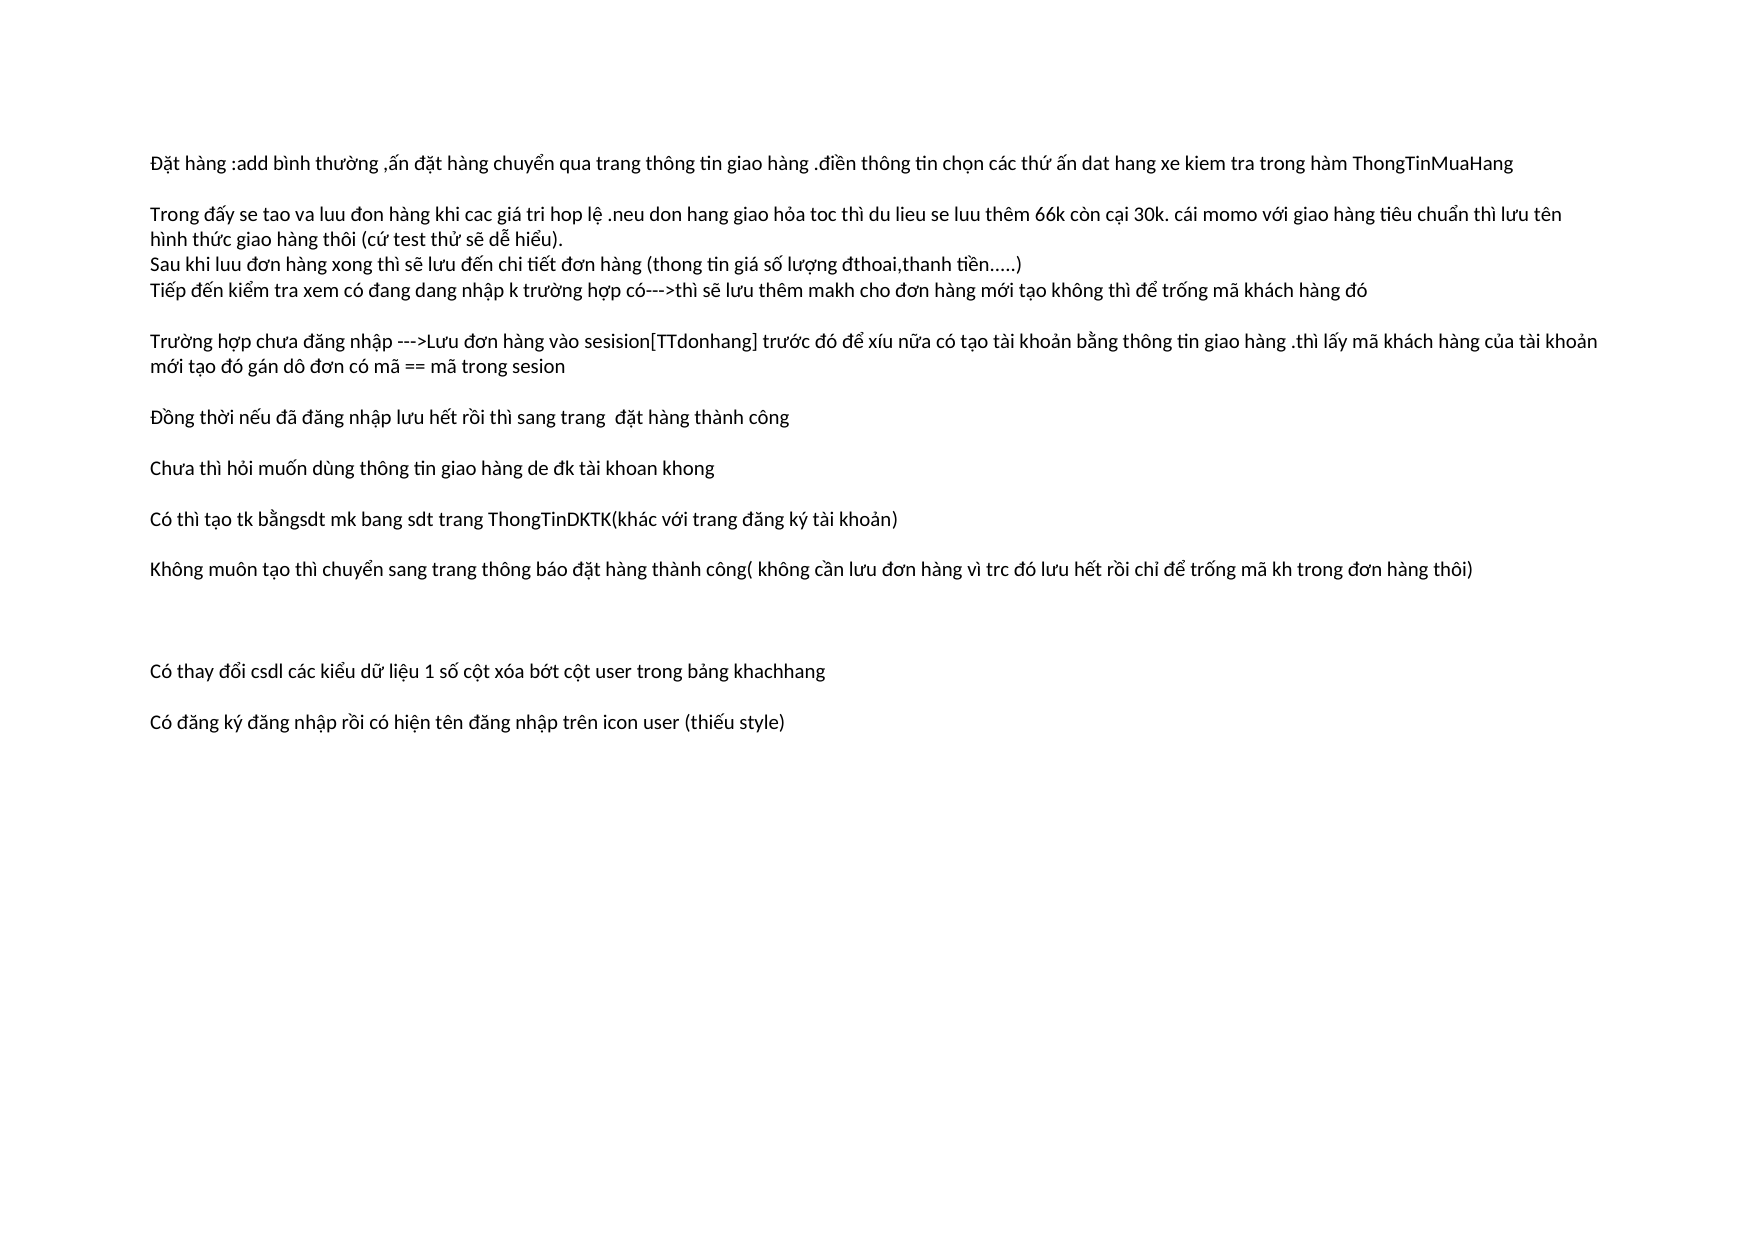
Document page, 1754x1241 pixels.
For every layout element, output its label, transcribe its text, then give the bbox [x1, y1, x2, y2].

text Đặt hàng :add bình thường ,ấn đặt hàng chuyển qua trang thông tin giao hàng .điền thông tin chọn các thứ ấn dat hang xe kiem tra trong hàm ThongTinMuaHang [150, 150, 1604, 175]
text Trường hợp chưa đăng nhập --->Lưu đơn hàng vào sesision[TTdonhang] trước đó để xíu nữa có tạo tài khoản bằng thông tin giao hàng .thì lấy mã khách hàng của tài khoản mới tạo đó gán dô đơn có mã == mã trong sesion [150, 328, 1604, 379]
text Tiếp đến kiểm tra xem có đang dang nhập k trường hợp có--->thì sẽ lưu thêm makh cho đơn hàng mới tạo không thì để trống mã khách hàng đó [150, 277, 1604, 302]
text Có thì tạo tk bằngsdt mk bang sdt trang ThongTinDKTK(khác với trang đăng ký tài khoản) [150, 506, 1604, 531]
text Sau khi luu đơn hàng xong thì sẽ lưu đến chi tiết đơn hàng (thong tin giá số lượng đthoai,thanh tiền.....) [150, 252, 1604, 277]
text Có thay đổi csdl các kiểu dữ liệu 1 số cột xóa bớt cột user trong bảng khachhang [150, 658, 1604, 684]
text Chưa thì hỏi muốn dùng thông tin giao hàng de đk tài khoan khong [150, 455, 1604, 480]
text Không muôn tạo thì chuyển sang trang thông báo đặt hàng thành công( không cần lưu đơn hàng vì trc đó lưu hết rồi chỉ để trống mã kh trong đơn hàng thôi) [150, 557, 1604, 582]
text Trong đấy se tao va luu đon hàng khi cac giá tri hop lệ .neu don hang giao hỏa toc thì du lieu se luu thêm 66k còn cại 30k. cái momo với giao hàng tiêu chuẩn thì lưu tên hình thức giao hàng thôi (cứ test thử sẽ dễ hiểu). [150, 201, 1604, 252]
text Có đăng ký đăng nhập rồi có hiện tên đăng nhập trên icon user (thiếu style) [150, 709, 1604, 734]
text Đồng thời nếu đã đăng nhập lưu hết rồi thì sang trang đặt hàng thành công [150, 404, 1604, 429]
